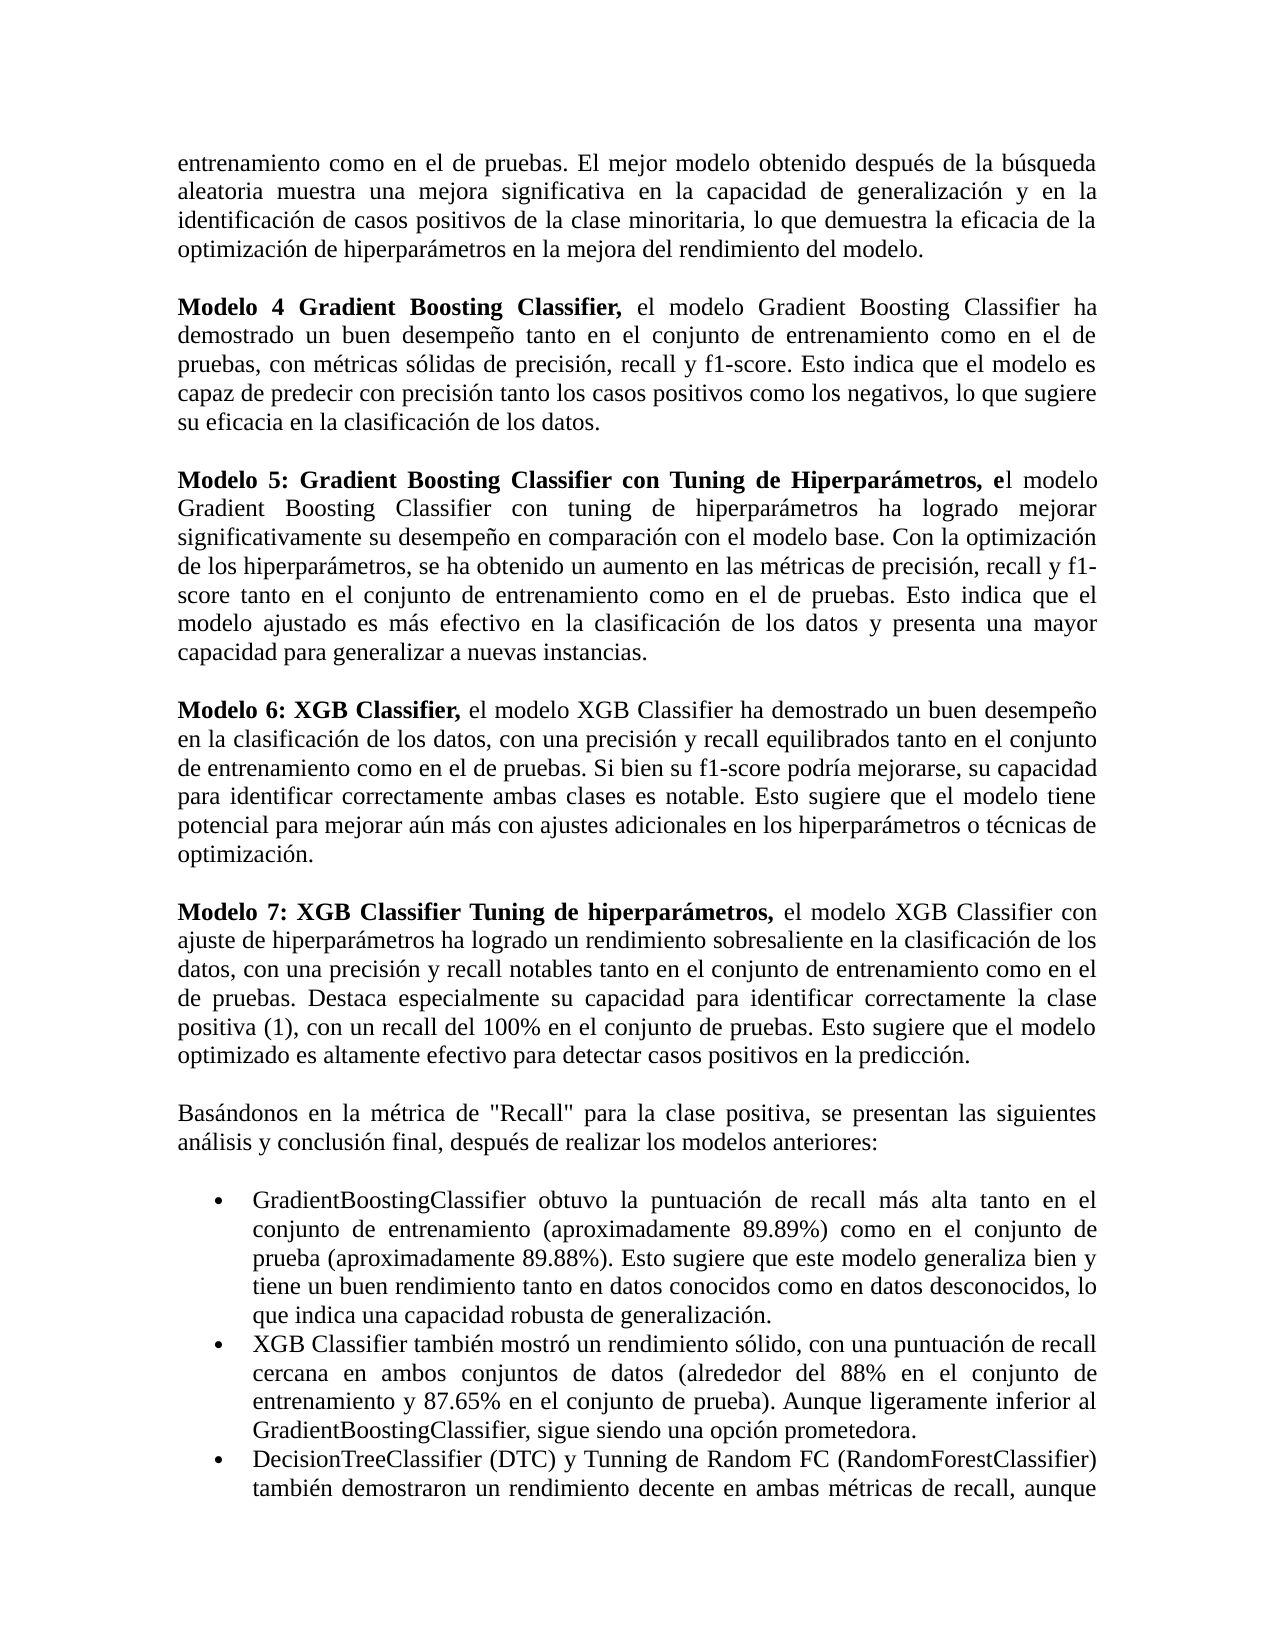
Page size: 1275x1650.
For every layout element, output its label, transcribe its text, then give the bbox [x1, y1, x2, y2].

text Modelo 6: XGB Classifier, el modelo XGB Classifier ha demostrado un buen desempeño en la clasificación de los datos, con una precisión y recall equilibrados tanto en el conjunto de entrenamiento como en el de pruebas. Si bien su f1-score podría mejorarse, su capacidad para identificar correctamente ambas clases es notable. Esto sugiere que el modelo tiene potencial para mejorar aún más con ajustes adicionales en los hiperparámetros o técnicas de optimización. [177, 695, 1098, 868]
text Modelo 4 Gradient Boosting Classifier, el modelo Gradient Boosting Classifier ha demostrado un buen desempeño tanto en el conjunto de entrenamiento como en el de pruebas, con métricas sólidas de precisión, recall y f1-score. Esto indica que el modelo es capaz de predecir con precisión tanto los casos positivos como los negativos, lo que sugiere su eficacia en la clasificación de los datos. [177, 292, 1098, 436]
text Basándonos en la métrica de "Recall" para la clase positiva, se presentan las siguientes análisis y conclusión final, después de realizar los modelos anteriores: [177, 1098, 1098, 1156]
text Modelo 5: Gradient Boosting Classifier con Tuning de Hiperparámetros, el modelo Gradient Boosting Classifier con tuning de hiperparámetros ha logrado mejorar significativamente su desempeño en comparación con el modelo base. Con la optimización de los hiperparámetros, se ha obtenido un aumento en las métricas de precisión, recall y f1-score tanto en el conjunto de entrenamiento como en el de pruebas. Esto indica que el modelo ajustado es más efectivo en la clasificación de los datos y presenta una mayor capacidad para generalizar a nuevas instancias. [177, 465, 1098, 666]
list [215, 1444, 1098, 1501]
text Modelo 7: XGB Classifier Tuning de hiperparámetros, el modelo XGB Classifier con ajuste de hiperparámetros ha logrado un rendimiento sobresaliente en la clasificación de los datos, con una precisión y recall notables tanto en el conjunto de entrenamiento como en el de pruebas. Destaca especialmente su capacidad para identificar correctamente la clase positiva (1), con un recall del 100% en el conjunto de pruebas. Esto sugiere que el modelo optimizado es altamente efectivo para detectar casos positivos en la predicción. [177, 897, 1098, 1069]
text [177, 148, 1098, 263]
list XGB Classifier también mostró un rendimiento sólido, con una puntuación de recall cercana en ambos conjuntos de datos (alrededor del 88% en el conjunto de entrenamiento y 87.65% en el conjunto de prueba). Aunque ligeramente inferior al GradientBoostingClassifier, sigue siendo una opción prometedora. [215, 1329, 1098, 1444]
list GradientBoostingClassifier obtuvo la puntuación de recall más alta tanto en el conjunto de entrenamiento (aproximadamente 89.89%) como en el conjunto de prueba (aproximadamente 89.88%). Esto sugiere que este modelo generaliza bien y tiene un buen rendimiento tanto en datos conocidos como en datos desconocidos, lo que indica una capacidad robusta de generalización. [215, 1185, 1098, 1329]
